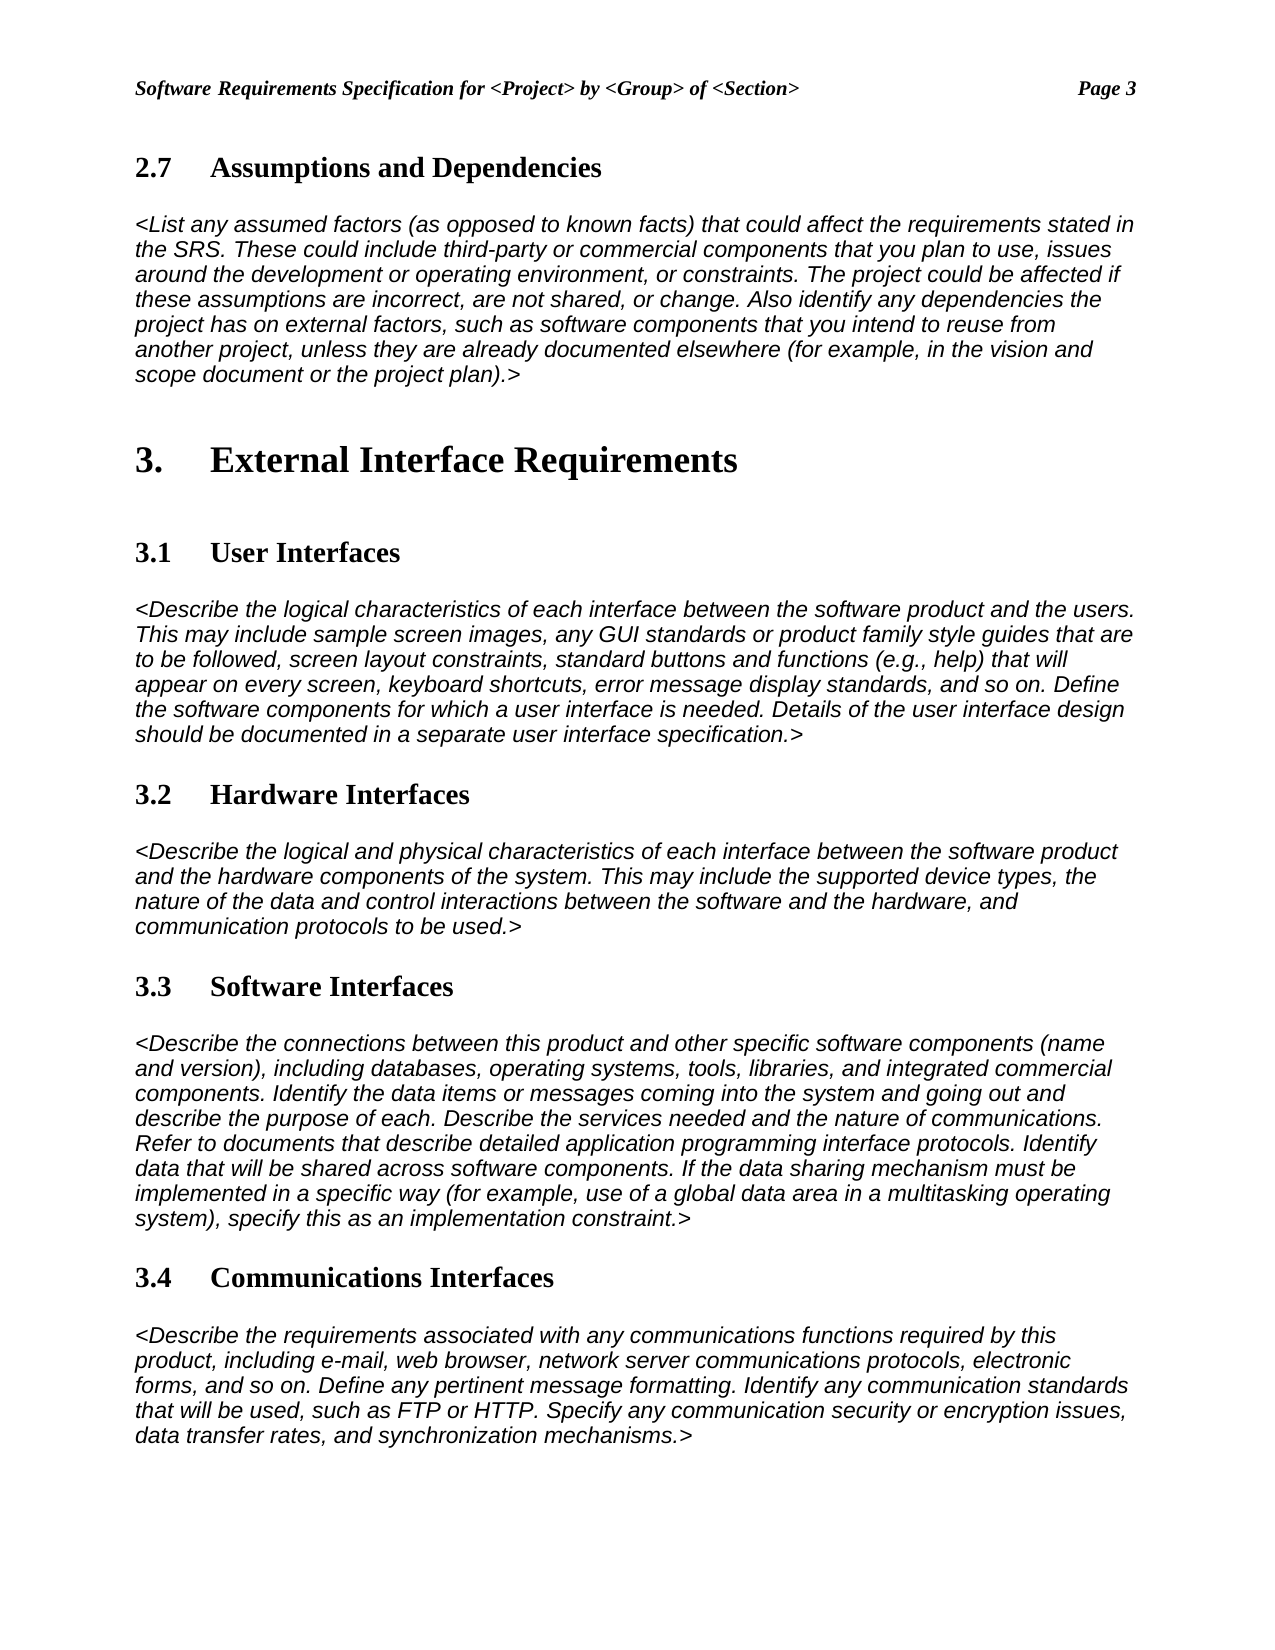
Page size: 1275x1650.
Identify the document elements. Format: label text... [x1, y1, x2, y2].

subtitle User Interfaces [135, 535, 1140, 568]
text <Describe the logical and physical characteristics of each interface between the software product and the hardware components of the system. This may include the supported device types, the nature of the data and control interactions between the software and the hardware, and communication protocols to be used.> [135, 839, 1140, 939]
subtitle Assumptions and Dependencies [135, 150, 1140, 183]
text <Describe the connections between this product and other specific software components (name and version), including databases, operating systems, tools, libraries, and integrated commercial components. Identify the data items or messages coming into the system and going out and describe the purpose of each. Describe the services needed and the nature of communications. Refer to documents that describe detailed application programming interface protocols. Identify data that will be shared across software components. If the data sharing mechanism must be implemented in a specific way (for example, use of a global data area in a multitasking operating system), specify this as an implementation constraint.> [135, 1031, 1140, 1231]
subtitle Software Interfaces [135, 969, 1140, 1002]
subtitle External Interface Requirements [135, 438, 1140, 481]
text <Describe the logical characteristics of each interface between the software product and the users. This may include sample screen images, any GUI standards or product family style guides that are to be followed, screen layout constraints, standard buttons and functions (e.g., help) that will appear on every screen, keyboard shortcuts, error message display standards, and so on. Define the software components for which a user interface is needed. Details of the user interface design should be documented in a separate user interface specification.> [135, 598, 1140, 748]
text <Describe the requirements associated with any communications functions required by this product, including e-mail, web browser, network server communications protocols, electronic forms, and so on. Define any pertinent message formatting. Identify any communication standards that will be used, such as FTP or HTTP. Specify any communication security or encryption issues, data transfer rates, and synchronization mechanisms.> [135, 1323, 1140, 1448]
subtitle Communications Interfaces [135, 1261, 1140, 1294]
subtitle Hardware Interfaces [135, 777, 1140, 810]
text <List any assumed factors (as opposed to known facts) that could affect the requirements stated in the SRS. These could include third-party or commercial components that you plan to use, issues around the development or operating environment, or constraints. The project could be affected if these assumptions are incorrect, are not shared, or change. Also identify any dependencies the project has on external factors, such as software components that you intend to reuse from another project, unless they are already documented elsewhere (for example, in the vision and scope document or the project plan).> [135, 213, 1140, 388]
